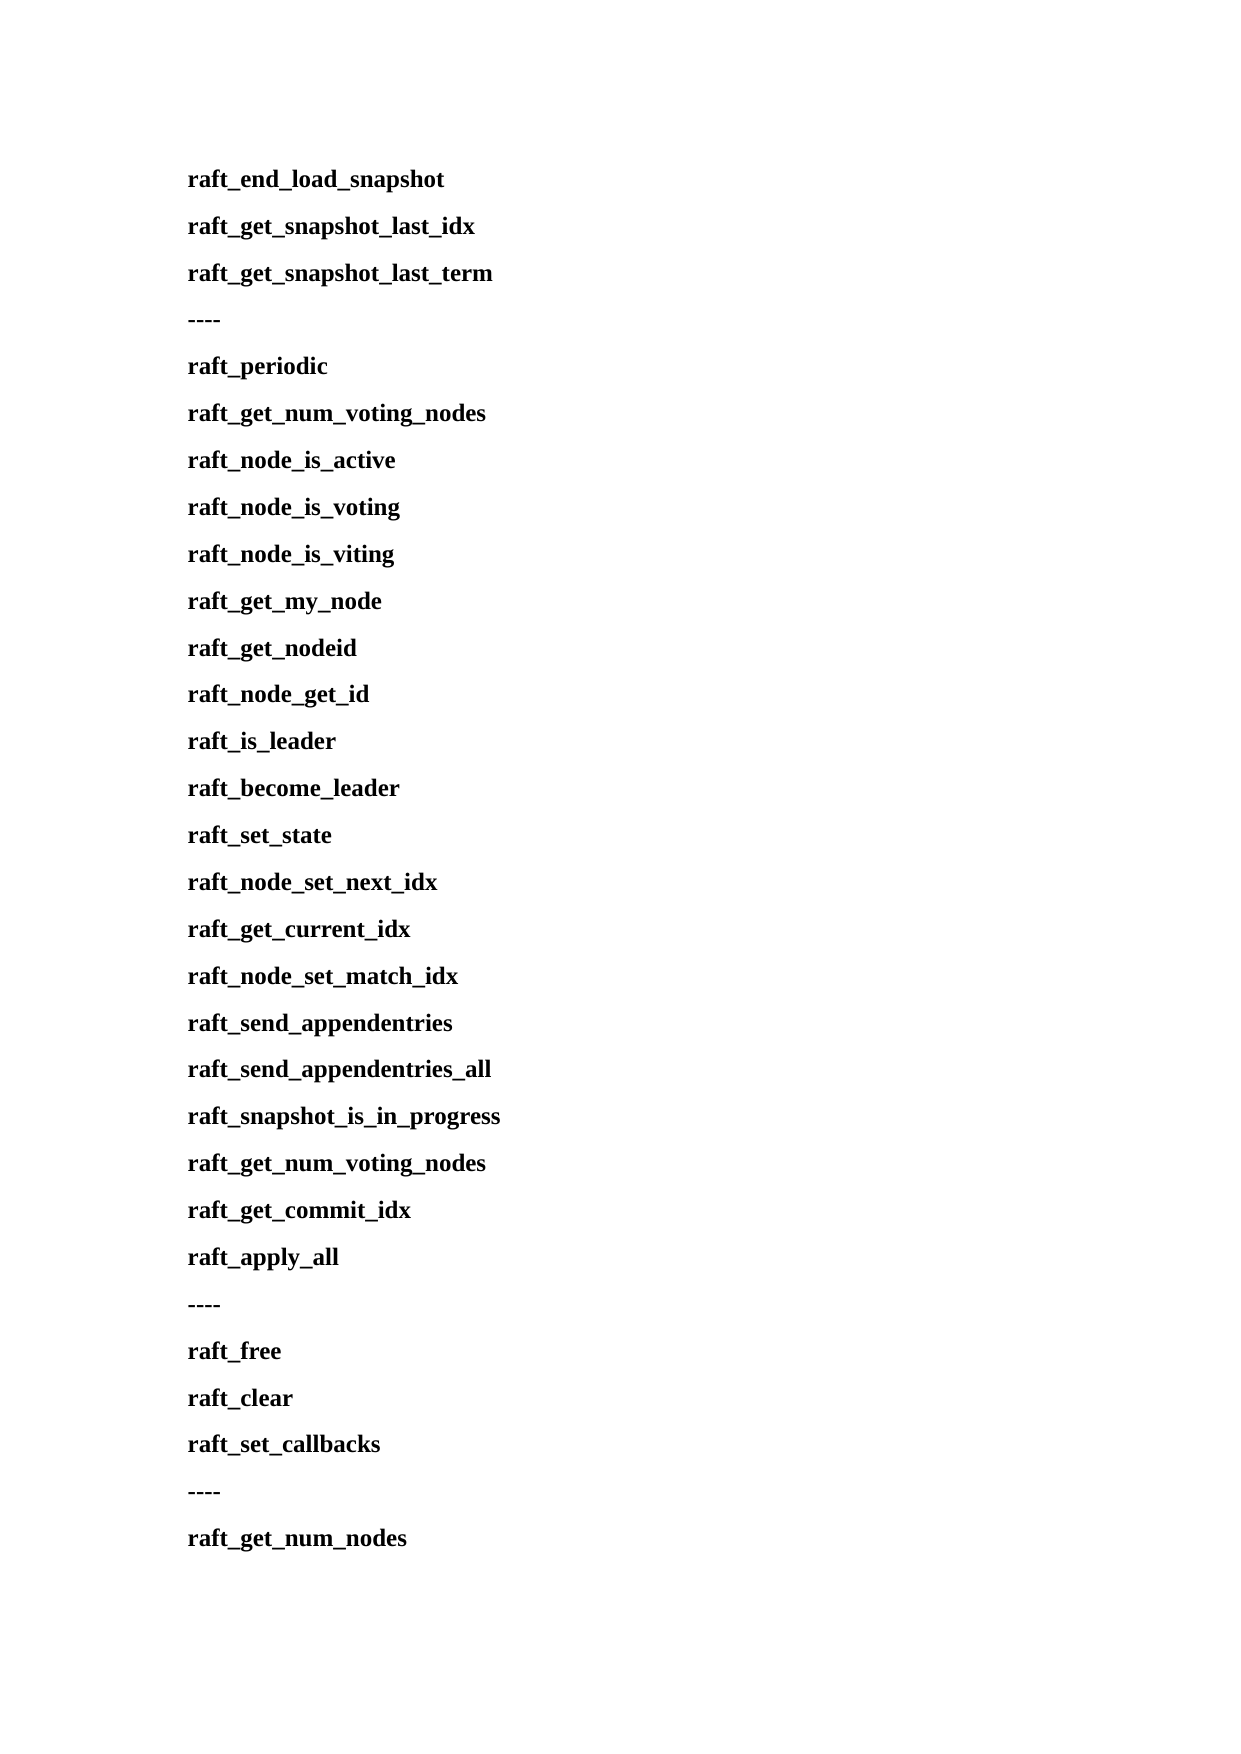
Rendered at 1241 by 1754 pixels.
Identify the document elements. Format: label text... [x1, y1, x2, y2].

subtitle raft_end_load_snapshot [187, 162, 1053, 194]
subtitle ---- [187, 303, 1053, 335]
subtitle ---- [187, 1287, 1053, 1319]
subtitle raft_node_set_next_idx [187, 865, 1053, 898]
subtitle ---- [187, 1474, 1053, 1507]
subtitle raft_apply_all [187, 1240, 1053, 1273]
subtitle raft_get_num_voting_nodes [187, 1146, 1053, 1179]
subtitle raft_set_callbacks [187, 1428, 1053, 1460]
subtitle raft_node_is_viting [187, 537, 1053, 569]
subtitle raft_get_num_nodes [187, 1521, 1053, 1554]
subtitle raft_get_commit_idx [187, 1193, 1053, 1226]
subtitle raft_node_is_active [187, 443, 1053, 476]
subtitle raft_get_my_node [187, 584, 1053, 616]
subtitle raft_node_get_id [187, 678, 1053, 710]
subtitle raft_periodic [187, 349, 1053, 382]
subtitle raft_is_leader [187, 724, 1053, 757]
subtitle raft_clear [187, 1381, 1053, 1413]
subtitle raft_send_appendentries_all [187, 1053, 1053, 1085]
subtitle raft_get_snapshot_last_idx [187, 209, 1053, 241]
subtitle raft_get_snapshot_last_term [187, 256, 1053, 288]
subtitle raft_send_appendentries [187, 1006, 1053, 1038]
subtitle raft_become_leader [187, 771, 1053, 804]
subtitle raft_get_nodeid [187, 631, 1053, 663]
subtitle raft_get_num_voting_nodes [187, 396, 1053, 429]
subtitle raft_set_state [187, 818, 1053, 851]
subtitle raft_free [187, 1334, 1053, 1366]
subtitle raft_snapshot_is_in_progress [187, 1099, 1053, 1132]
subtitle raft_node_set_match_idx [187, 959, 1053, 991]
subtitle raft_get_current_idx [187, 912, 1053, 944]
subtitle raft_node_is_voting [187, 490, 1053, 523]
